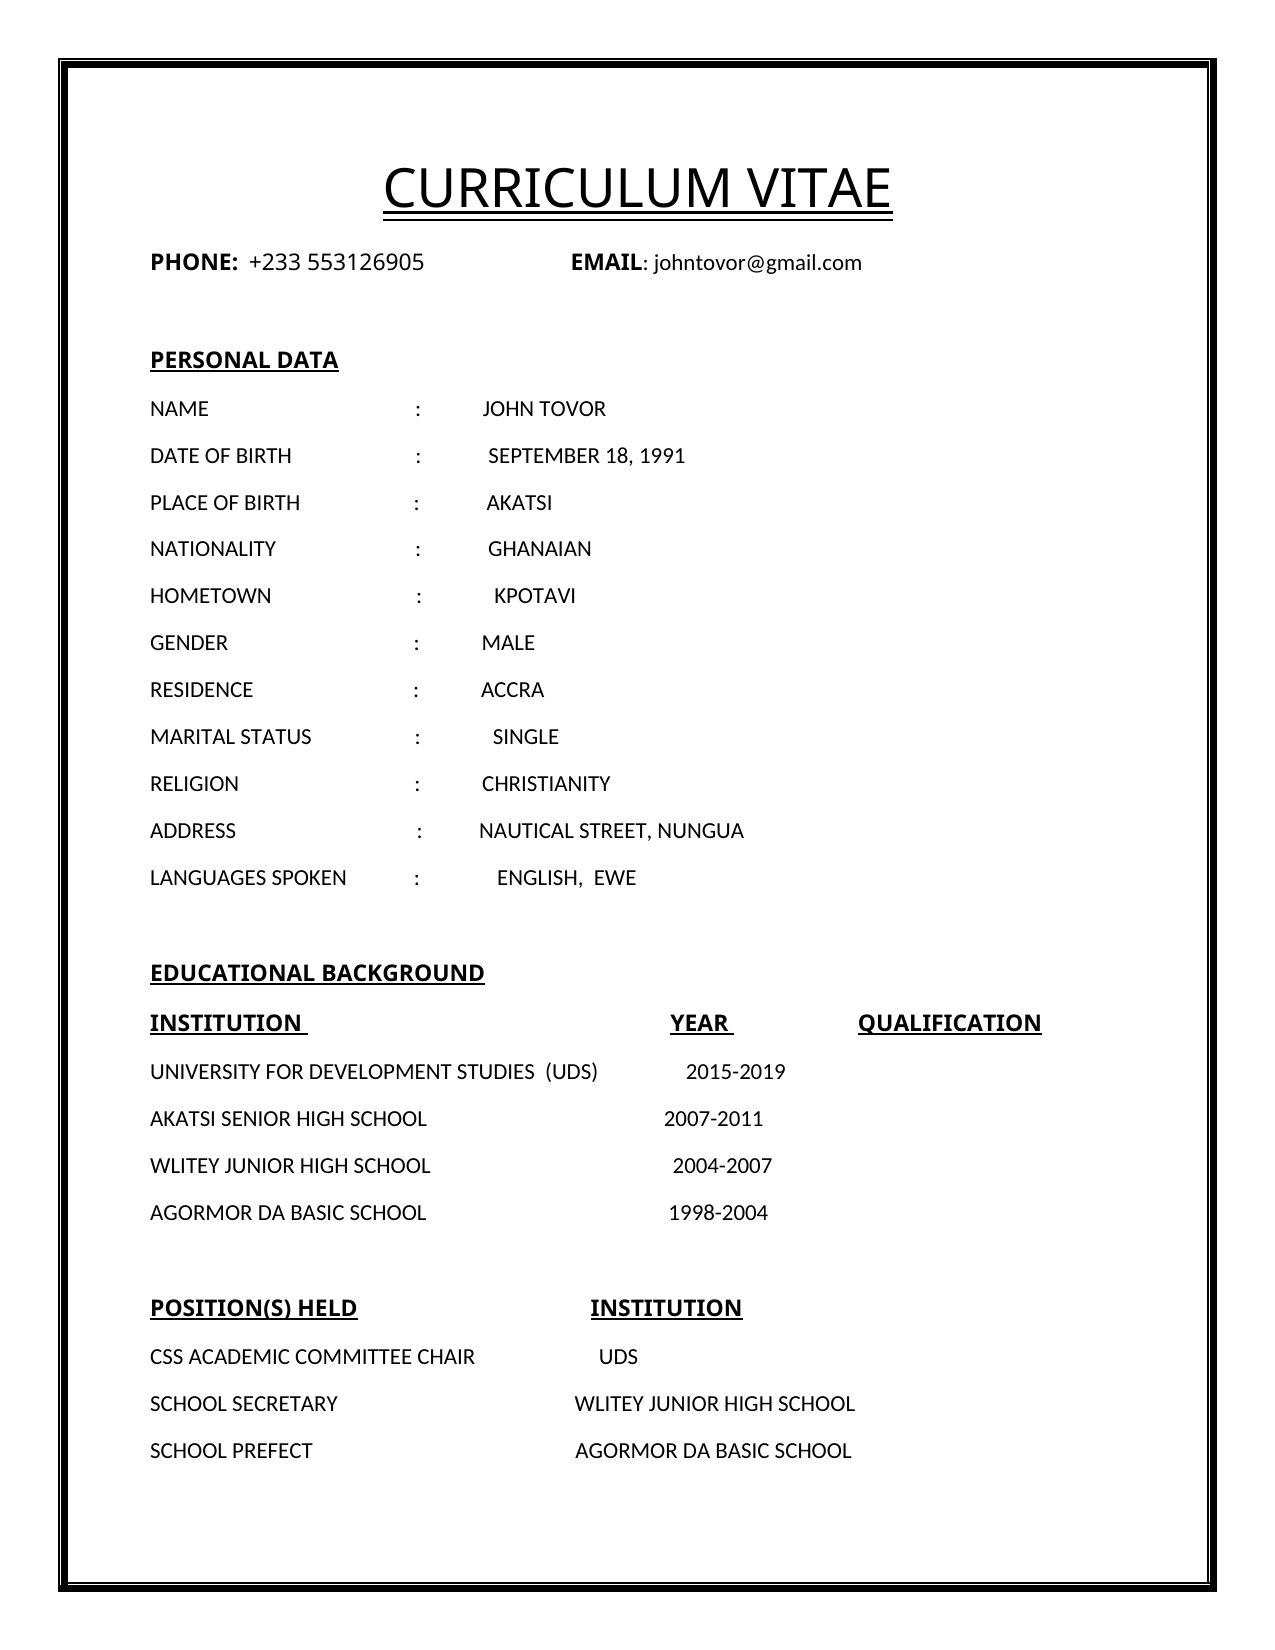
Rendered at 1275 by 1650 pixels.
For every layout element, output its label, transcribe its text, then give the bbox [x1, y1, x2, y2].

text HOMETOWN : KPOTAVI [150, 581, 1125, 609]
text RELIGION : CHRISTIANITY [150, 769, 1125, 797]
text MARITAL STATUS : SINGLE [150, 722, 1125, 750]
text NATIONALITY : GHANAIAN [150, 534, 1125, 563]
text EDUCATIONAL BACKGROUND [150, 956, 1125, 988]
text PHONE: +233 553126905 EMAIL: johntovor@gmail.com [150, 246, 1125, 277]
text CSS ACADEMIC COMMITTEE CHAIR UDS [150, 1342, 1125, 1370]
text PLACE OF BIRTH : AKATSI [150, 488, 1125, 516]
text AKATSI SENIOR HIGH SCHOOL 2007-2011 [150, 1104, 1125, 1132]
text SCHOOL PREFECT AGORMOR DA BASIC SCHOOL [150, 1436, 1125, 1464]
text LANGUAGES SPOKEN : ENGLISH, EWE [150, 863, 1125, 891]
text NAME : JOHN TOVOR [150, 394, 1125, 422]
text WLITEY JUNIOR HIGH SCHOOL 2004-2007 [150, 1151, 1125, 1179]
text SCHOOL SECRETARY WLITEY JUNIOR HIGH SCHOOL [150, 1389, 1125, 1417]
text AGORMOR DA BASIC SCHOOL 1998-2004 [150, 1198, 1125, 1226]
text UNIVERSITY FOR DEVELOPMENT STUDIES (UDS) 2015-2019 [150, 1057, 1125, 1085]
text INSTITUTION YEAR QUALIFICATION [150, 1007, 1125, 1038]
text DATE OF BIRTH : SEPTEMBER 18, 1991 [150, 441, 1125, 469]
text RESIDENCE : ACCRA [150, 675, 1125, 703]
text ADDRESS : NAUTICAL STREET, NUNGUA [150, 816, 1125, 844]
text POSITION(S) HELD INSTITUTION [150, 1292, 1125, 1323]
text CURRICULUM VITAE [150, 150, 1125, 224]
text GENDER : MALE [150, 628, 1125, 656]
text PERSONAL DATA [150, 343, 1125, 375]
